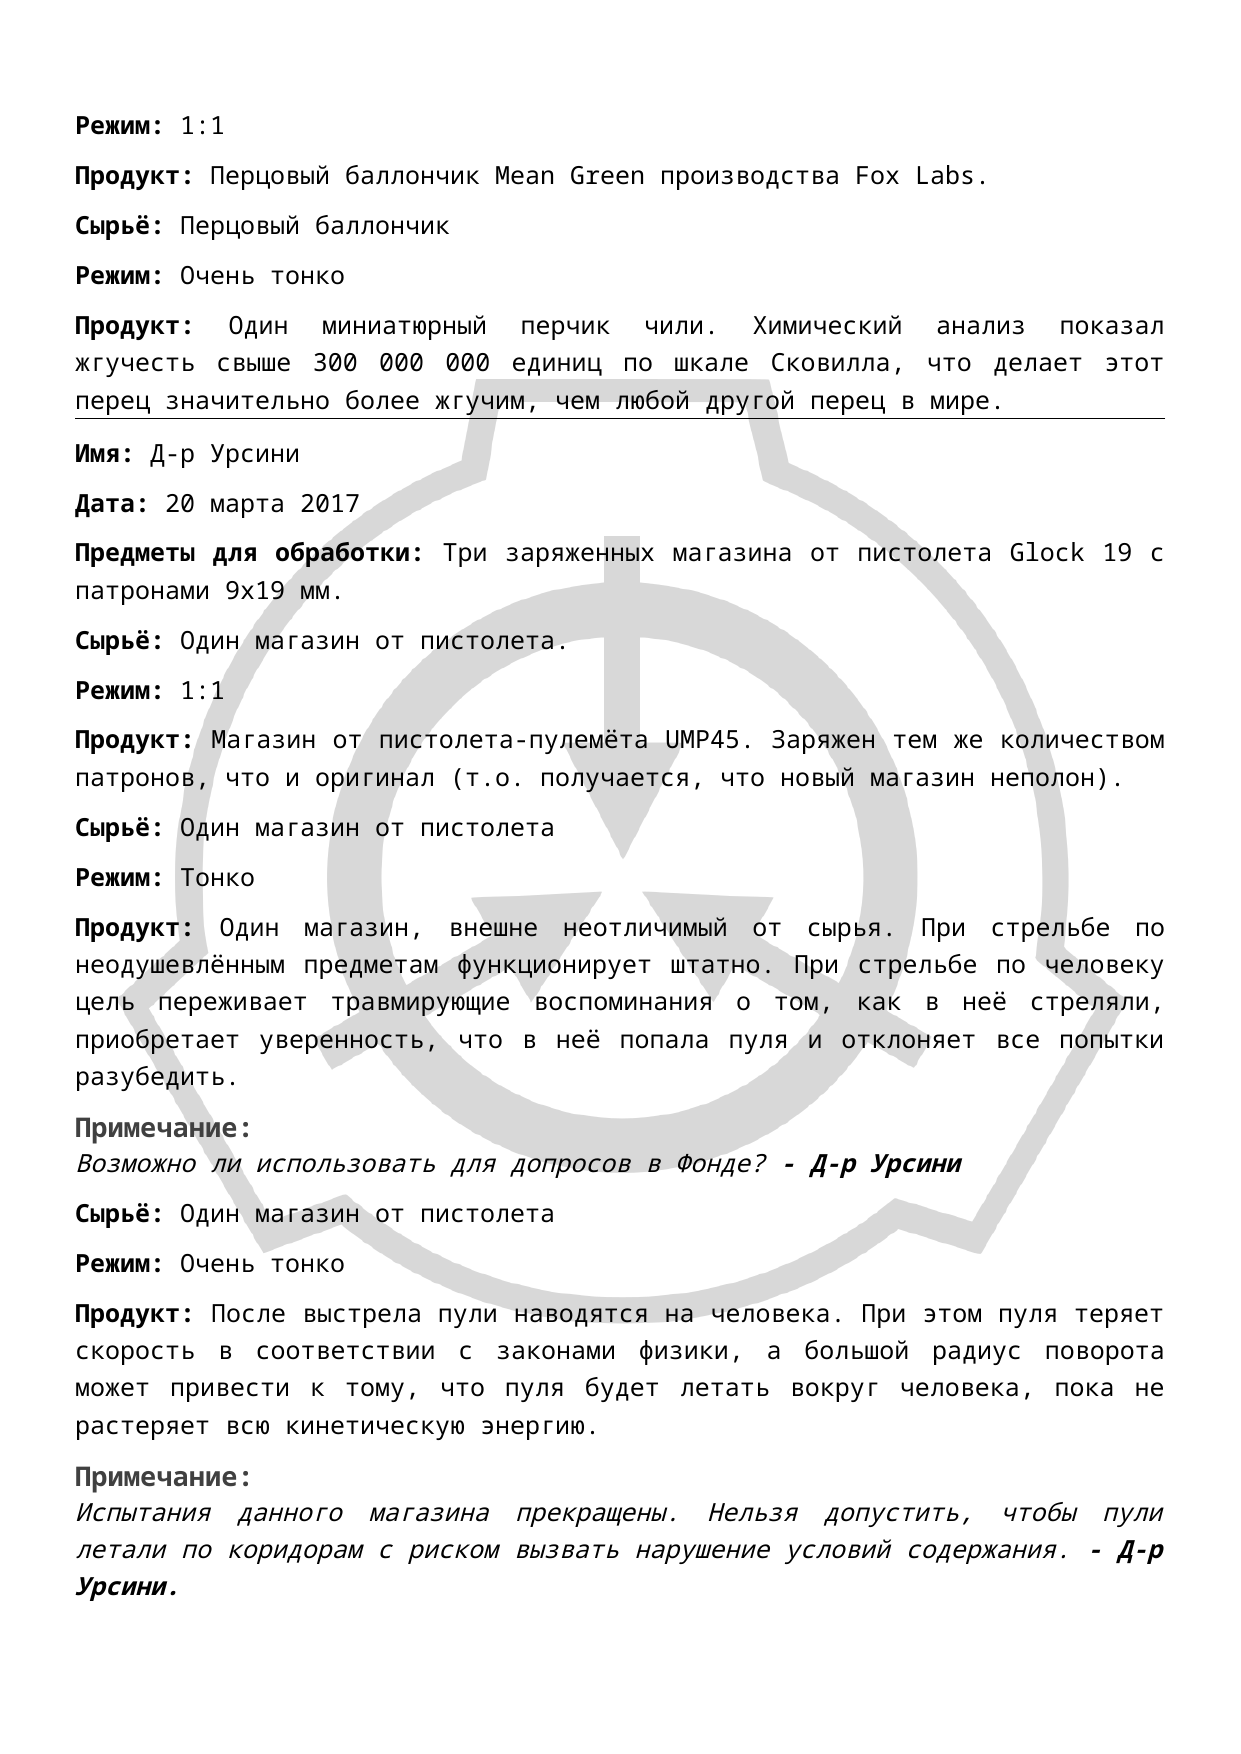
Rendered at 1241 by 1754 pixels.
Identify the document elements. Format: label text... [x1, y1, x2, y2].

text Продукт: Один миниатюрный перчик чили. Химический анализ показал жгучесть свыше 300 000 000 единиц по шкале Сковилла, что делает этот перец значительно более жгучим, чем любой другой перец в мире. [75, 307, 1165, 418]
text Режим: 1:1 [75, 672, 1165, 706]
text Дата: 20 марта 2017 [75, 485, 1165, 519]
subtitle Примечание: [75, 1109, 1165, 1146]
text Имя: Д-р Урсини [75, 435, 1165, 469]
text Сырьё: Один магазин от пистолета [75, 809, 1165, 843]
text Продукт: Перцовый баллончик Mean Green производства Fox Labs. [75, 158, 1165, 192]
text Режим: Очень тонко [75, 258, 1165, 292]
text Возможно ли использовать для допросов в Фонде? - Д-р Урсини [75, 1146, 1165, 1180]
text Продукт: Один магазин, внешне неотличимый от сырья. При стрельбе по неодушевлённым предметам функционирует штатно. При стрельбе по человеку цель переживает травмирующие воспоминания о том, как в неё стреляли, приобретает уверенность, что в неё попала пуля и отклоняет все попытки разубедить. [75, 909, 1165, 1093]
text Продукт: После выстрела пули наводятся на человека. При этом пуля теряет скорость в соответствии с законами физики, а большой радиус поворота может привести к тому, что пуля будет летать вокруг человека, пока не растеряет всю кинетическую энергию. [75, 1295, 1165, 1442]
subtitle Примечание: [75, 1457, 1165, 1494]
text Режим: 1:1 [75, 108, 1165, 142]
text Режим: Очень тонко [75, 1245, 1165, 1279]
text Сырьё: Один магазин от пистолета [75, 1196, 1165, 1229]
text Сырьё: Перцовый баллончик [75, 208, 1165, 242]
text Продукт: Магазин от пистолета-пулемёта UMP45. Заряжен тем же количеством патронов, что и оригинал (т.о. получается, что новый магазин неполон). [75, 722, 1165, 794]
text Сырьё: Один магазин от пистолета. [75, 622, 1165, 656]
text Режим: Тонко [75, 859, 1165, 893]
text Предметы для обработки: Три заряженных магазина от пистолета Glock 19 с патронами 9x19 мм. [75, 535, 1165, 607]
text Испытания данного магазина прекращены. Нельзя допустить, чтобы пули летали по коридорам с риском вызвать нарушение условий содержания. - Д-р Урсини. [75, 1494, 1165, 1603]
